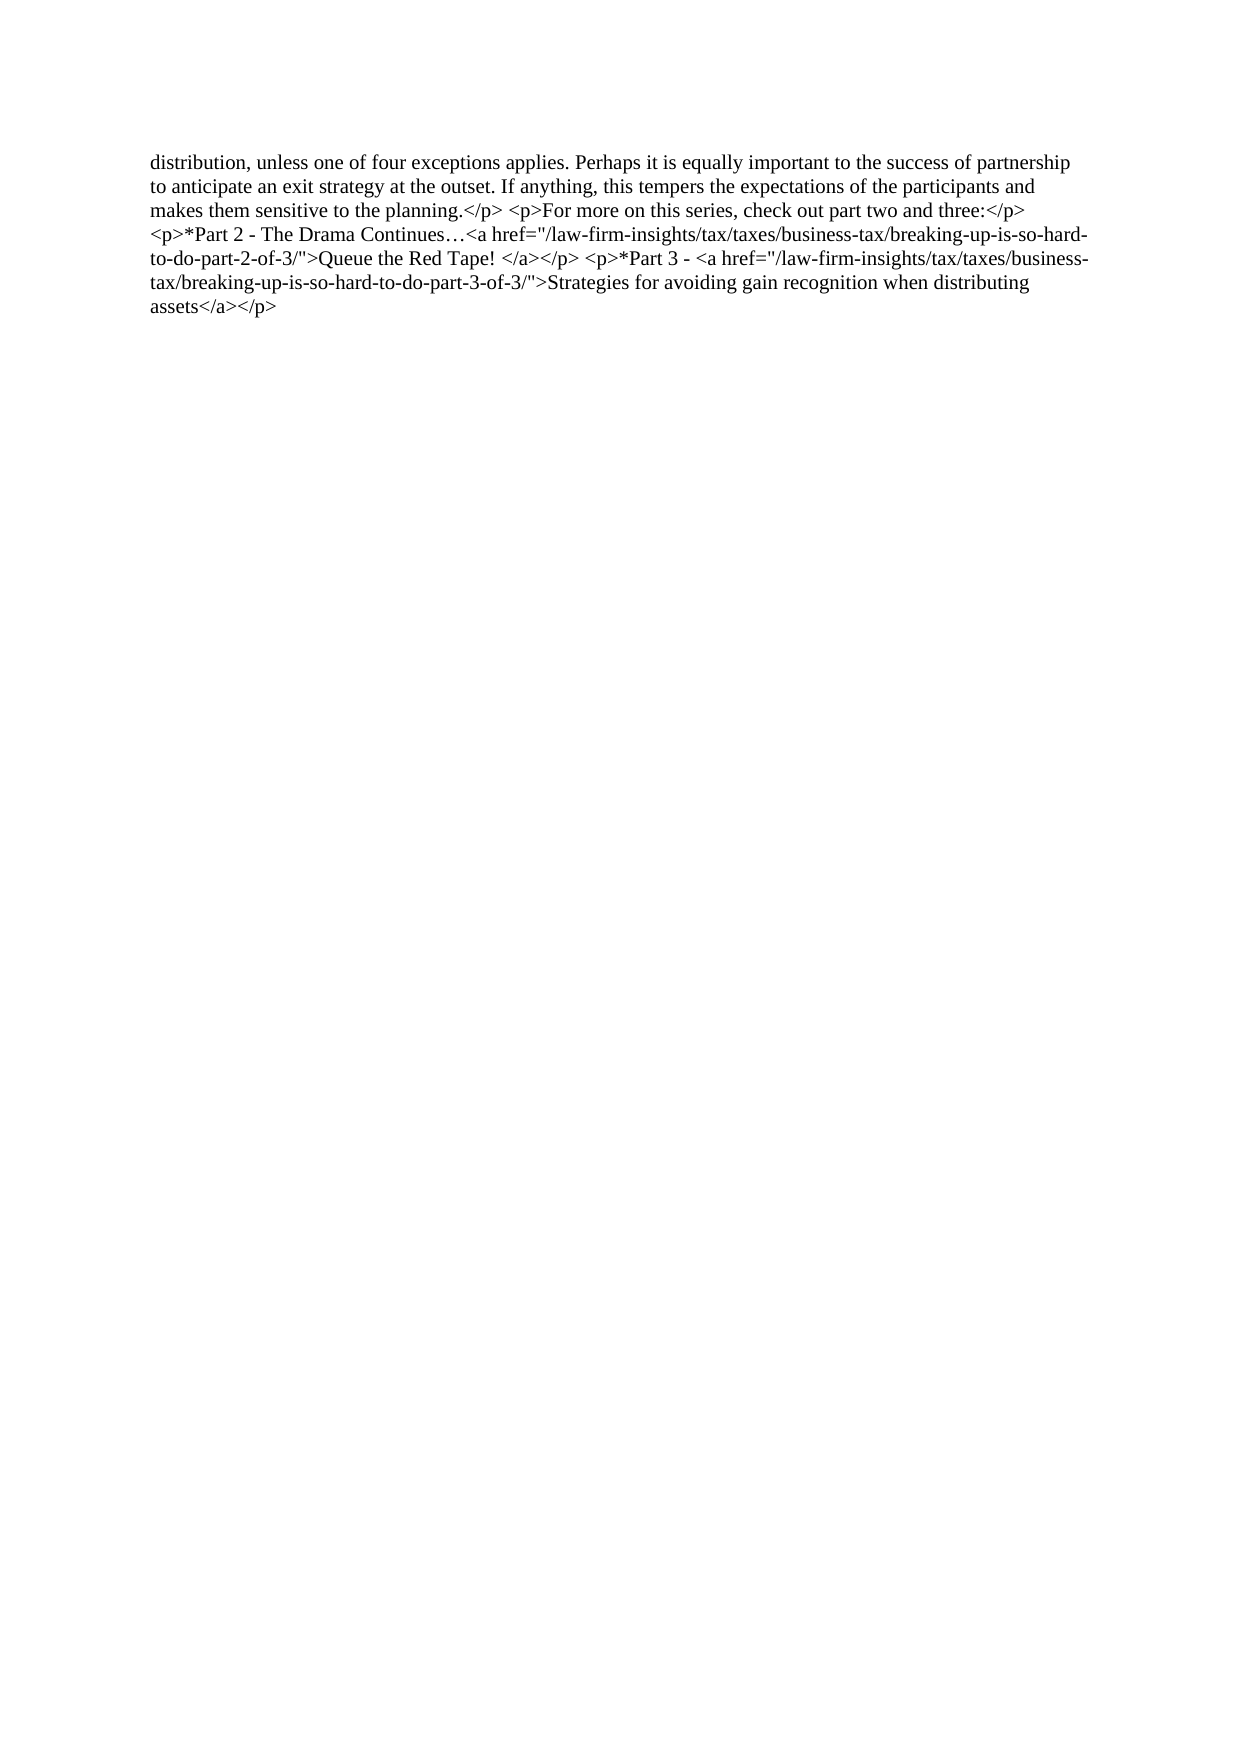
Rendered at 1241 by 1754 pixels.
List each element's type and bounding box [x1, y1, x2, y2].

text [150, 150, 1090, 318]
